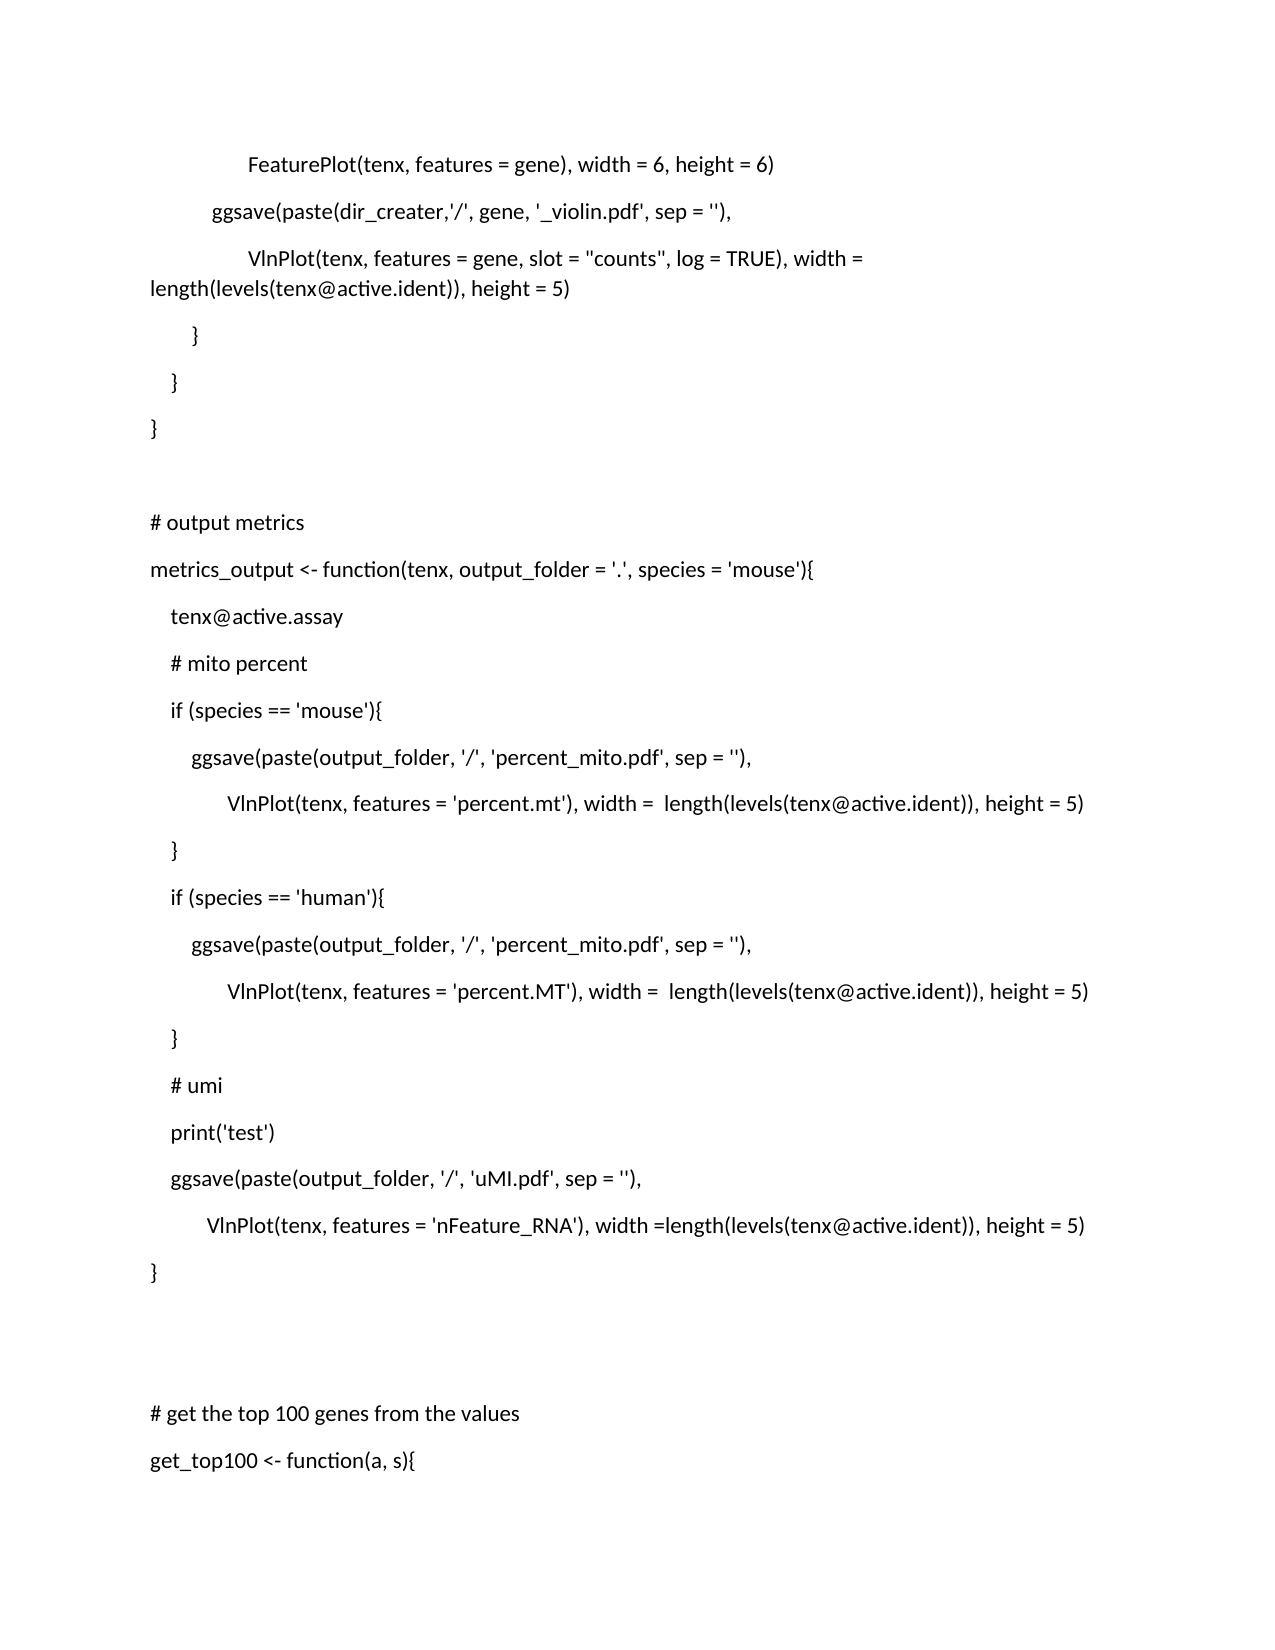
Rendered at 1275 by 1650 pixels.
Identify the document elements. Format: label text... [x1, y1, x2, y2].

text ggsave(paste(output_folder, '/', 'percent_mito.pdf', sep = ''), [150, 743, 1125, 771]
text # get the top 100 genes from the values [150, 1399, 1125, 1427]
text metrics_output <- function(tenx, output_folder = '.', species = 'mouse'){ [150, 555, 1125, 583]
text FeaturePlot(tenx, features = gene), width = 6, height = 6) [150, 150, 1125, 178]
text VlnPlot(tenx, features = gene, slot = "counts", log = TRUE), width = length(levels(tenx@active.ident)), height = 5) [150, 244, 1125, 302]
text tenx@active.assay [150, 602, 1125, 630]
text # output metrics [150, 508, 1125, 536]
text VlnPlot(tenx, features = 'percent.mt'), width = length(levels(tenx@active.ident)), height = 5) [150, 789, 1125, 818]
text # mito percent [150, 649, 1125, 677]
text } [150, 1024, 1125, 1052]
text ggsave(paste(dir_creater,'/', gene, '_violin.pdf', sep = ''), [150, 197, 1125, 225]
text ggsave(paste(output_folder, '/', 'percent_mito.pdf', sep = ''), [150, 930, 1125, 958]
text } [150, 321, 1125, 349]
text if (species == 'mouse'){ [150, 696, 1125, 724]
text } [150, 368, 1125, 396]
text } [150, 1258, 1125, 1286]
text VlnPlot(tenx, features = 'nFeature_RNA'), width =length(levels(tenx@active.ident)), height = 5) [150, 1211, 1125, 1239]
text } [150, 414, 1125, 443]
text print('test') [150, 1118, 1125, 1146]
text get_top100 <- function(a, s){ [150, 1446, 1125, 1474]
text ggsave(paste(output_folder, '/', 'uMI.pdf', sep = ''), [150, 1164, 1125, 1193]
text } [150, 836, 1125, 864]
text VlnPlot(tenx, features = 'percent.MT'), width = length(levels(tenx@active.ident)), height = 5) [150, 977, 1125, 1005]
text # umi [150, 1071, 1125, 1099]
text if (species == 'human'){ [150, 883, 1125, 911]
